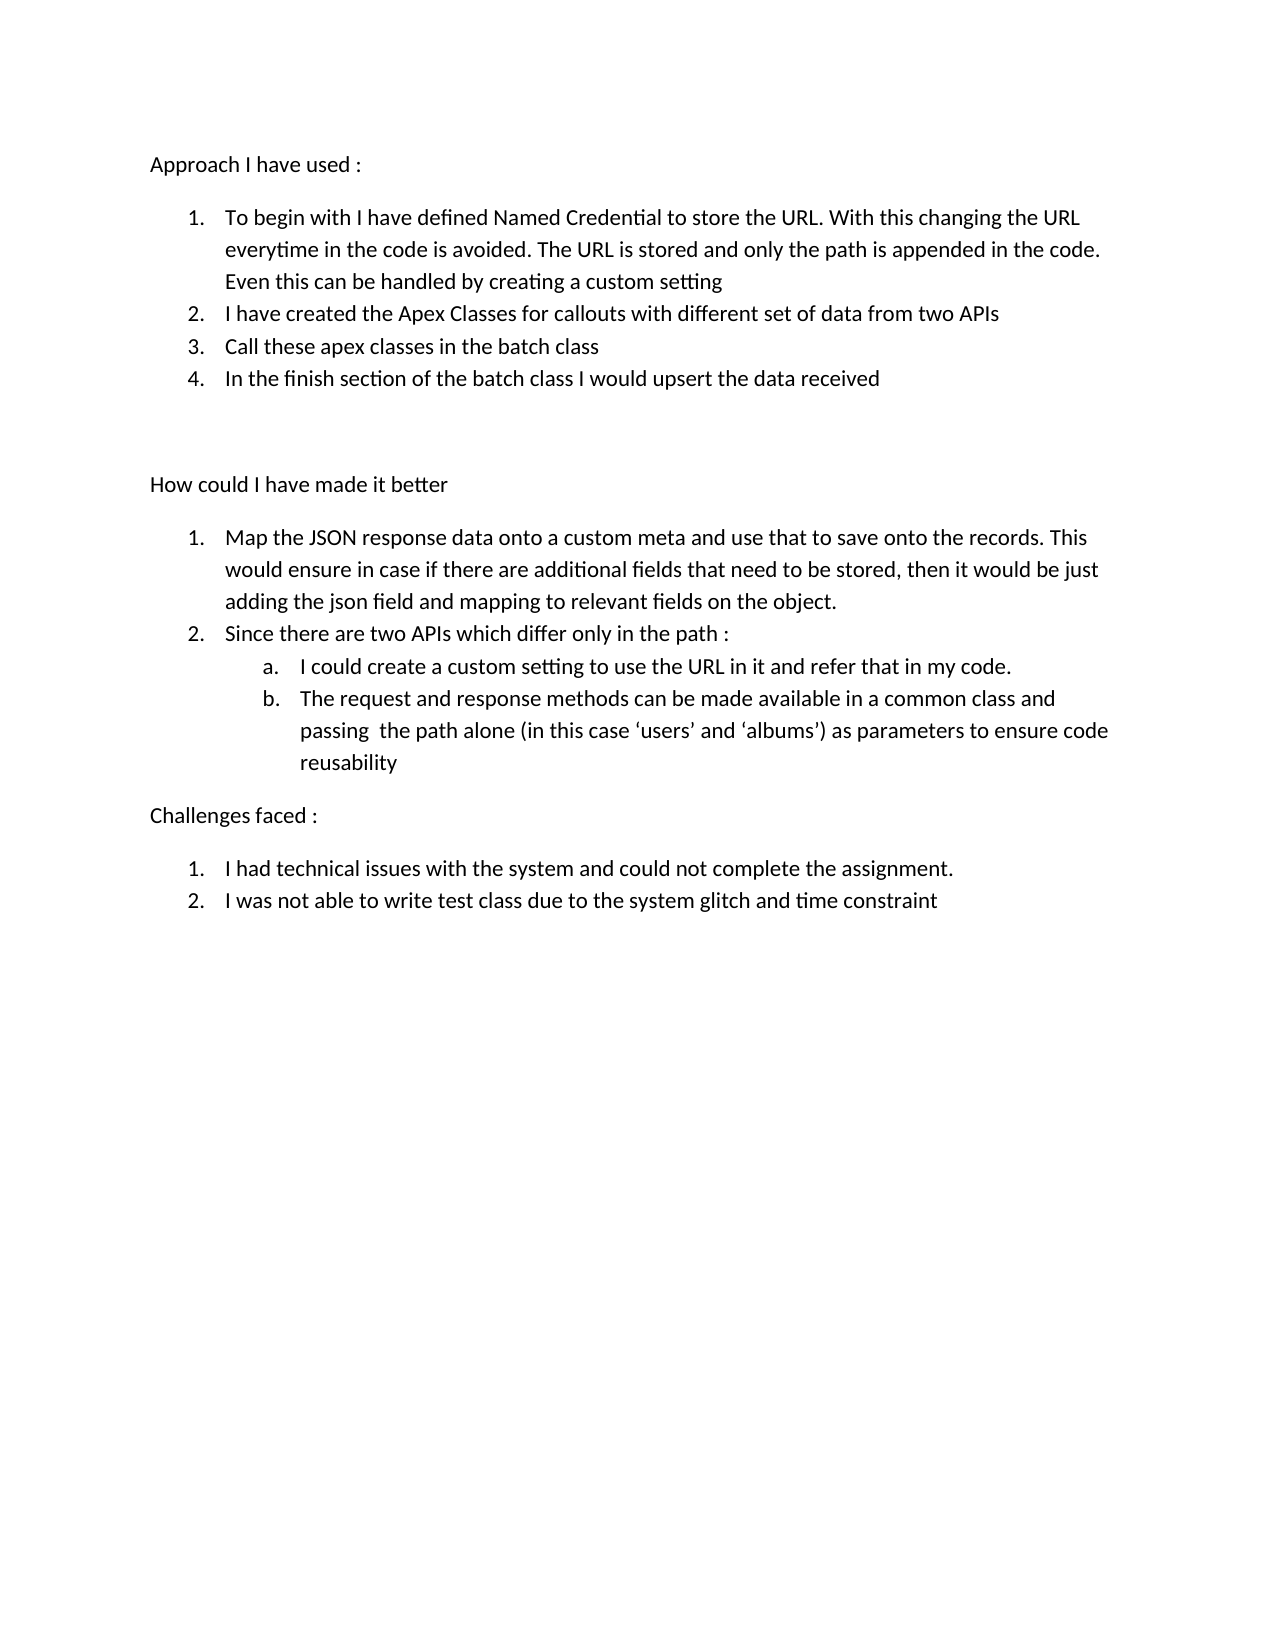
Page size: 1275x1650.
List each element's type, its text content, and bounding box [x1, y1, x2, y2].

list Map the JSON response data onto a custom meta and use that to save onto the records. This would ensure in case if there are additional fields that need to be stored, then it would be just adding the json field and mapping to relevant fields on the object. [187, 523, 1125, 615]
list In the finish section of the batch class I would upsert the data received [187, 364, 1125, 392]
text Approach I have used : [150, 150, 1125, 178]
list I have created the Apex Classes for callouts with different set of data from two APIs [187, 299, 1125, 328]
list Since there are two APIs which differ only in the path : [187, 619, 1125, 648]
list I had technical issues with the system and could not complete the assignment. [187, 854, 1125, 882]
text Challenges faced : [150, 801, 1125, 829]
list Call these apex classes in the batch class [187, 332, 1125, 360]
list To begin with I have defined Named Credential to store the URL. With this changing the URL everytime in the code is avoided. The URL is stored and only the path is appended in the code. Even this can be handled by creating a custom setting [187, 203, 1125, 295]
list The request and response methods can be made available in a common class and passing the path alone (in this case ‘users’ and ‘albums’) as parameters to ensure code reusability [262, 684, 1125, 776]
list I could create a custom setting to use the URL in it and refer that in my code. [262, 652, 1125, 680]
list I was not able to write test class due to the system glitch and time constraint [187, 887, 1125, 914]
text How could I have made it better [150, 470, 1125, 498]
